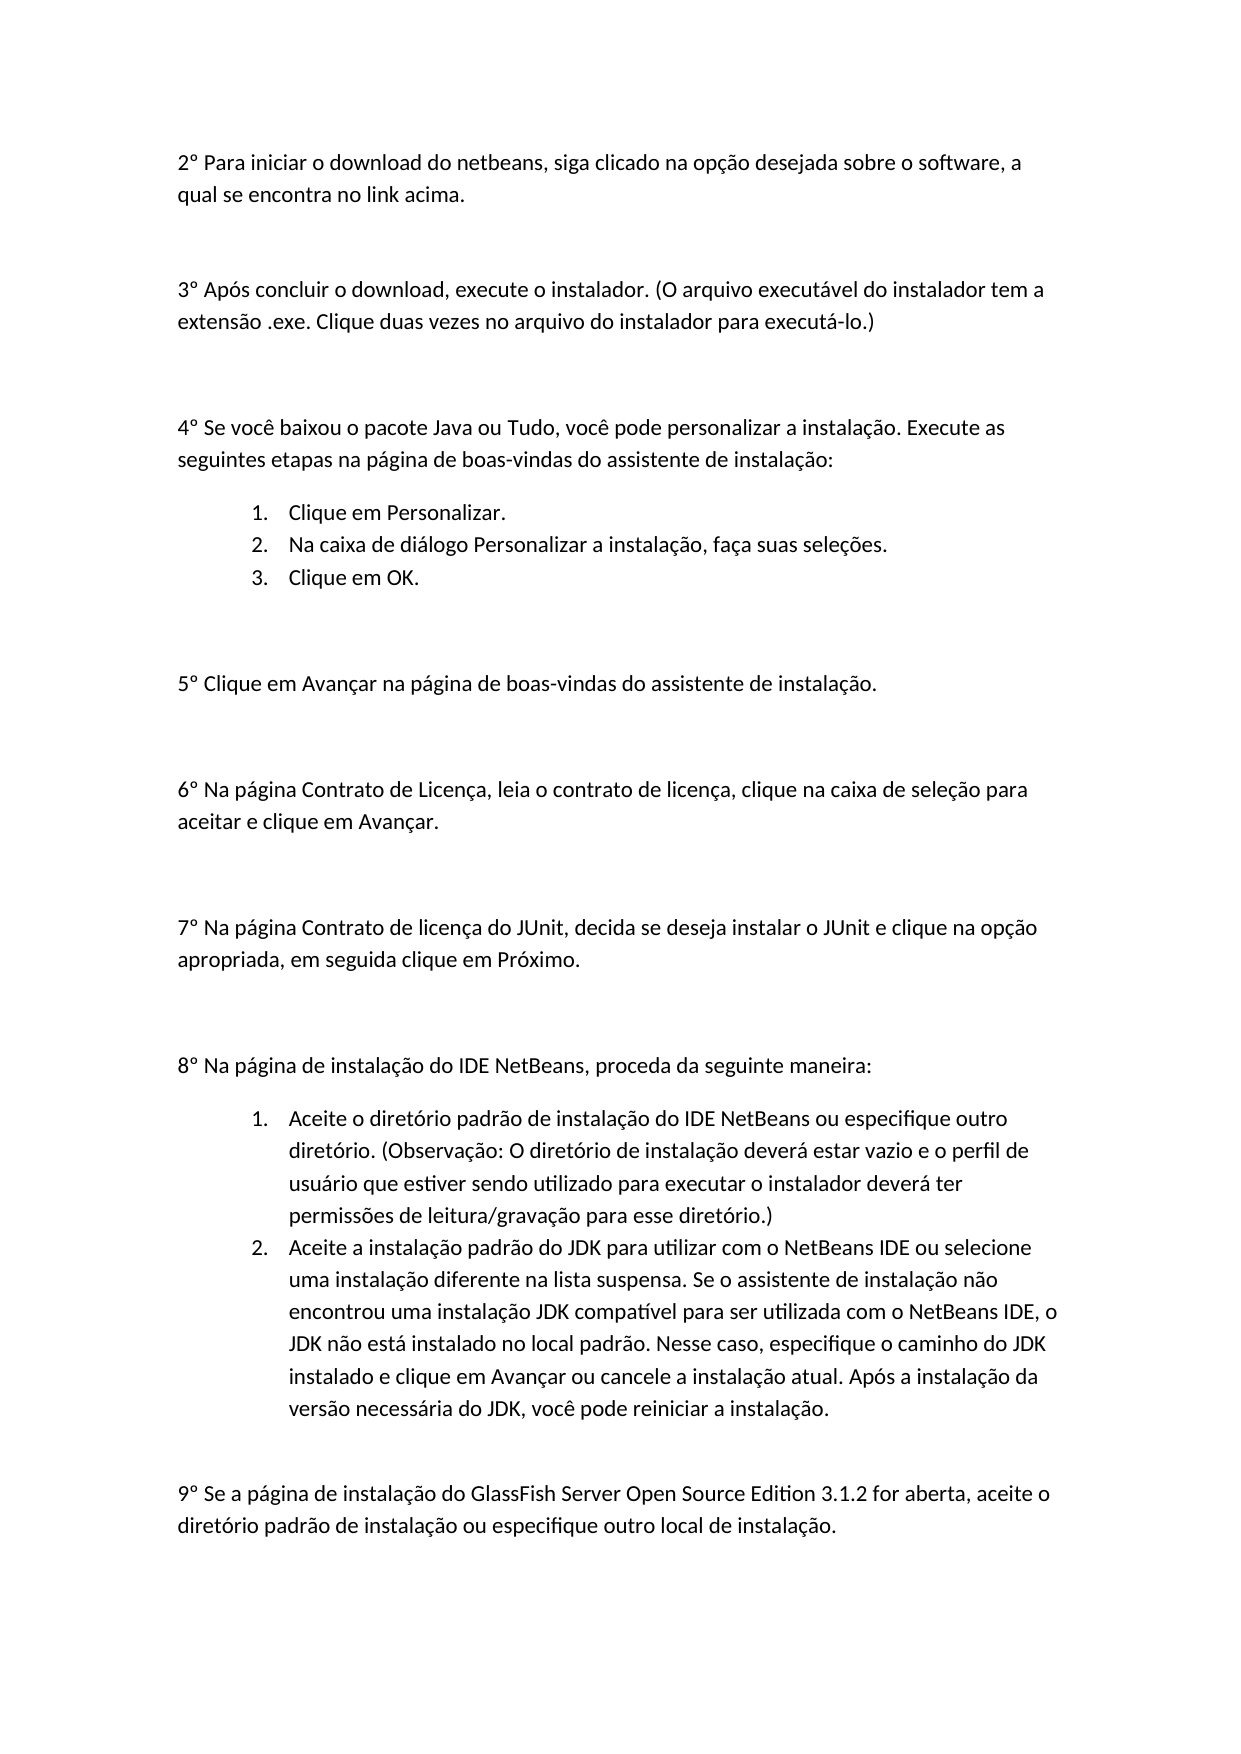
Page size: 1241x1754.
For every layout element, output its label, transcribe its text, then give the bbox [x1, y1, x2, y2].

text 9º Se a página de instalação do GlassFish Server Open Source Edition 3.1.2 for aberta, aceite o diretório padrão de instalação ou especifique outro local de instalação. [177, 1479, 1063, 1539]
list Clique em Personalizar. [251, 498, 1063, 526]
text 2º Para iniciar o download do netbeans, siga clicado na opção desejada sobre o software, a qual se encontra no link acima. [177, 148, 1063, 208]
list Aceite a instalação padrão do JDK para utilizar com o NetBeans IDE ou selecione uma instalação diferente na lista suspensa. Se o assistente de instalação não encontrou uma instalação JDK compatível para ser utilizada com o NetBeans IDE, o JDK não está instalado no local padrão. Nesse caso, especifique o caminho do JDK instalado e clique em Avançar ou cancele a instalação atual. Após a instalação da versão necessária do JDK, você pode reiniciar a instalação. [251, 1233, 1063, 1422]
list Aceite o diretório padrão de instalação do IDE NetBeans ou especifique outro diretório. (Observação: O diretório de instalação deverá estar vazio e o perfil de usuário que estiver sendo utilizado para executar o instalador deverá ter permissões de leitura/gravação para esse diretório.) [251, 1104, 1063, 1229]
text 5º Clique em Avançar na página de boas-vindas do assistente de instalação. [177, 669, 1063, 697]
text 6º Na página Contrato de Licença, leia o contrato de licença, clique na caixa de seleção para aceitar e clique em Avançar. [177, 775, 1063, 835]
text 3º Após concluir o download, execute o instalador. (O arquivo executável do instalador tem a extensão .exe. Clique duas vezes no arquivo do instalador para executá-lo.) [177, 275, 1063, 335]
list Na caixa de diálogo Personalizar a instalação, faça suas seleções. [251, 531, 1063, 558]
text 4º Se você baixou o pacote Java ou Tudo, você pode personalizar a instalação. Execute as seguintes etapas na página de boas-vindas do assistente de instalação: [177, 413, 1063, 473]
text 7º Na página Contrato de licença do JUnit, decida se deseja instalar o JUnit e clique na opção apropriada, em seguida clique em Próximo. [177, 913, 1063, 973]
text 8º Na página de instalação do IDE NetBeans, proceda da seguinte maneira: [177, 1051, 1063, 1079]
list Clique em OK. [251, 563, 1063, 591]
